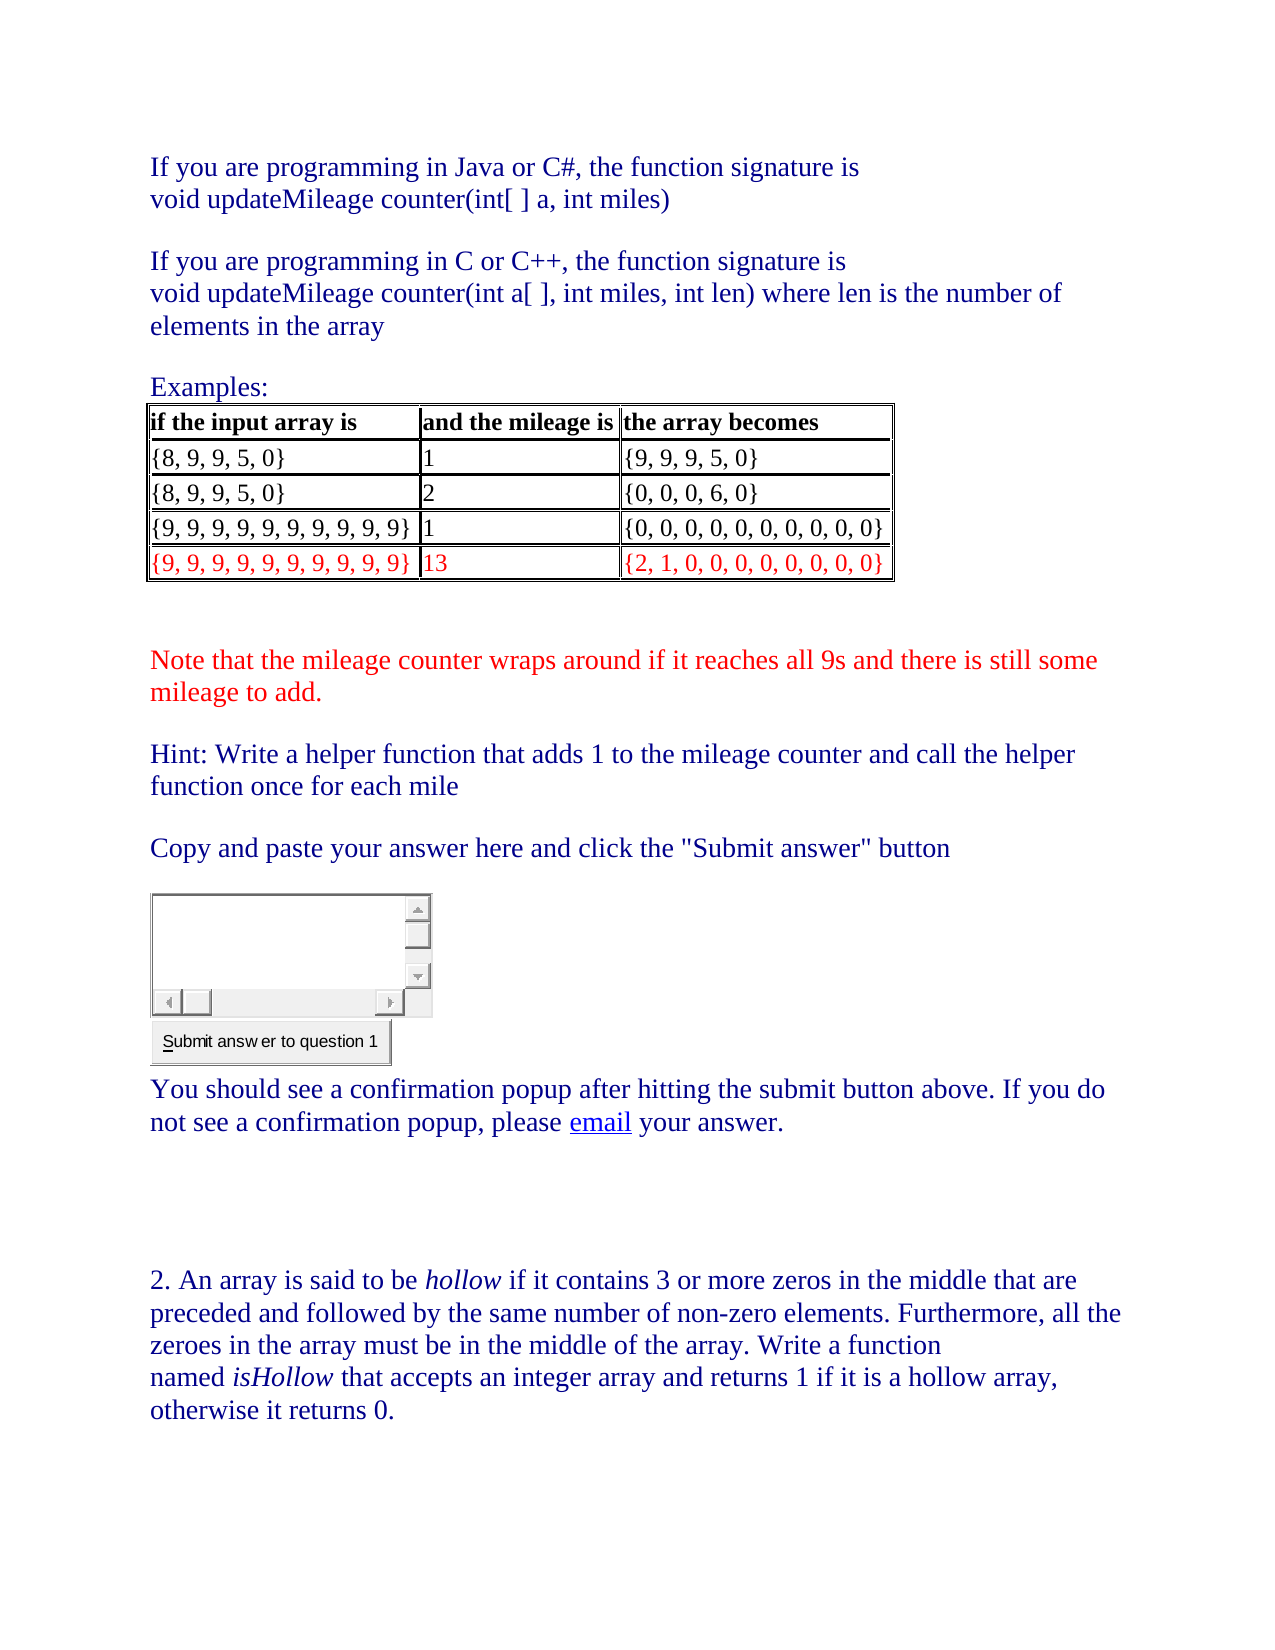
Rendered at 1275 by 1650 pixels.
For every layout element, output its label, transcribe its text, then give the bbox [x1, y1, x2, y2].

table_cell 13 [420, 547, 621, 578]
table_header and the mileage is [420, 406, 621, 438]
text Copy and paste your answer here and click the "Submit answer" button [150, 831, 1125, 863]
text If you are programming in C or C++, the function signature is void updateMileage counter(int a[ ], int miles, int len) where len is the number of elements in the array [150, 244, 1125, 341]
table_cell 2 [422, 476, 619, 508]
text If you are programming in Java or C#, the function signature is void updateMileage counter(int[ ] a, int miles) [150, 150, 1125, 215]
table_cell {9, 9, 9, 9, 9, 9, 9, 9, 9, 9} [150, 543, 420, 578]
table_cell {8, 9, 9, 5, 0} [148, 473, 419, 508]
table_header if the input array is [148, 404, 420, 438]
table_cell {2, 1, 0, 0, 0, 0, 0, 0, 0, 0} [621, 543, 892, 578]
table_cell 1 [422, 512, 619, 543]
table_cell 1 [422, 441, 619, 473]
text Note that the mileage counter wraps around if it reaches all 9s and there is still some mileage to add. [150, 643, 1125, 708]
text You should see a confirmation popup after hitting the submit button above. If you do not see a confirmation popup, please email your answer. [150, 892, 1125, 1234]
text Hint: Write a helper function that adds 1 to the mileage counter and call the helper function once for each mile [150, 737, 1125, 802]
text 2. An array is said to be hollow if it contains 3 or more zeros in the middle that are preceded and followed by the same number of non-zero elements. Furthermore, all the zeroes in the array must be in the middle of the array. Write a function named isHollow that accepts an integer array and returns 1 if it is a hollow array, otherwise it returns 0. [150, 1263, 1125, 1425]
table_cell {9, 9, 9, 5, 0} [622, 438, 893, 473]
table_cell {8, 9, 9, 5, 0} [148, 438, 419, 473]
text Examples: [150, 370, 1125, 403]
table_cell {0, 0, 0, 6, 0} [622, 473, 893, 508]
table_cell {0, 0, 0, 0, 0, 0, 0, 0, 0, 0} [622, 508, 892, 543]
table_header the array becomes [621, 406, 892, 438]
table_cell {9, 9, 9, 9, 9, 9, 9, 9, 9, 9} [150, 508, 419, 543]
